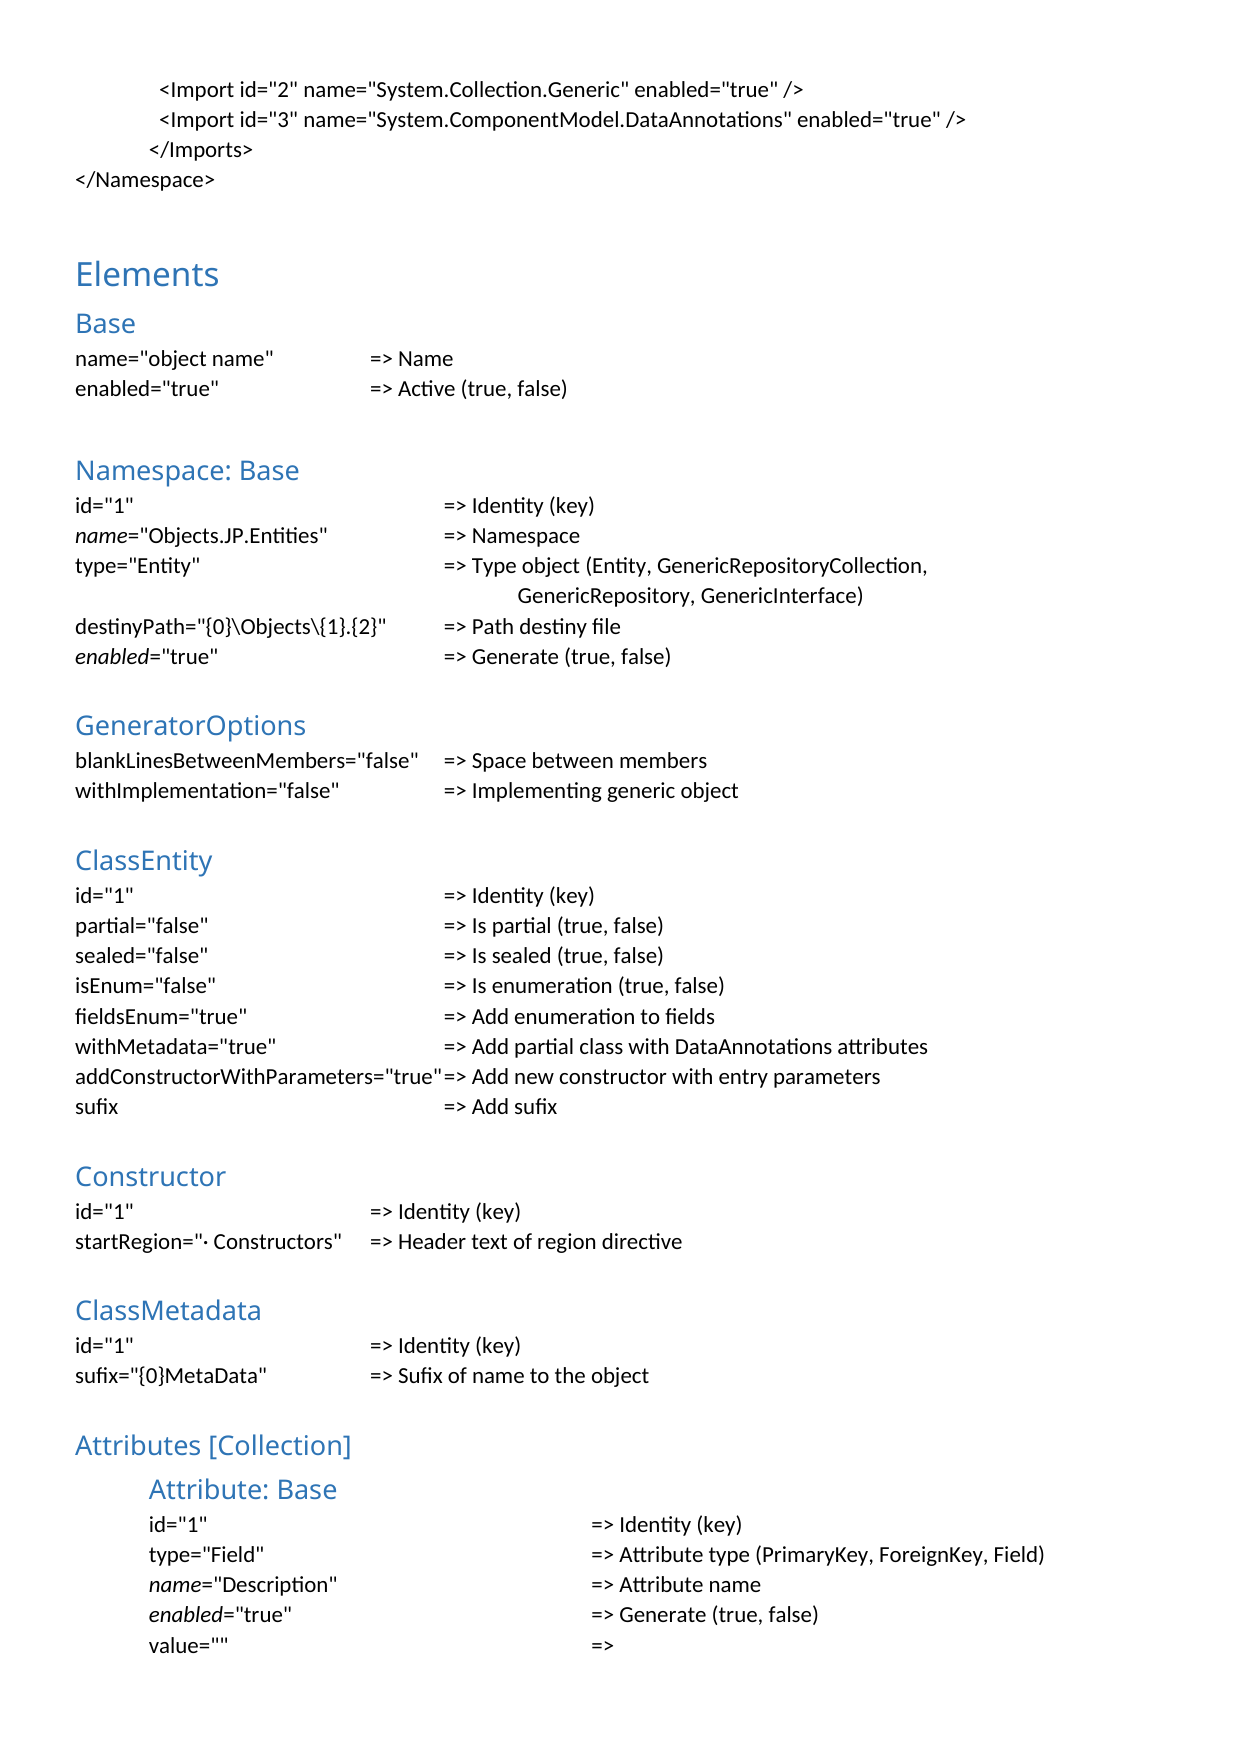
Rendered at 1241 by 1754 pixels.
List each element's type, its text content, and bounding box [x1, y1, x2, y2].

text id="1" => Identity (key) [75, 881, 1165, 909]
text enabled="true" => Generate (true, false) [149, 1601, 1165, 1629]
text type="Entity" => Type object (Entity, GenericRepositoryCollection, [75, 551, 1165, 579]
text id="1" => Identity (key) [75, 1197, 1165, 1225]
text id="1" => Identity (key) [75, 491, 1165, 519]
subtitle Attribute: Base [149, 1470, 1165, 1507]
text id="1" => Identity (key) [75, 1331, 1165, 1359]
subtitle ClassEntity [75, 841, 1165, 878]
text <Import id="2" name="System.Collection.Generic" enabled="true" /> [75, 75, 1165, 103]
text name="object name" => Name [75, 344, 1165, 372]
text name="Objects.JP.Entities" => Namespace [75, 521, 1165, 549]
text GenericRepository, GenericInterface) [444, 582, 1165, 610]
subtitle Attributes [Collection] [75, 1426, 1165, 1463]
text id="1" => Identity (key) [149, 1510, 1165, 1538]
text blankLinesBetweenMembers="false" => Space between members [75, 746, 1165, 774]
subtitle ClassMetadata [75, 1292, 1165, 1328]
text fieldsEnum="true" => Add enumeration to fields [75, 1002, 1165, 1030]
subtitle Elements [75, 251, 1165, 296]
text sufix => Add sufix [75, 1092, 1165, 1121]
text value="" => [149, 1631, 1165, 1659]
text withMetadata="true" => Add partial class with DataAnnotations attributes [75, 1032, 1165, 1060]
subtitle GeneratorOptions [75, 707, 1165, 743]
text startRegion="· Constructors" => Header text of region directive [75, 1227, 1165, 1255]
text withImplementation="false" => Implementing generic object [75, 777, 1165, 805]
text name="Description" => Attribute name [149, 1570, 1165, 1598]
text <Import id="3" name="System.ComponentModel.DataAnnotations" enabled="true" /> [75, 105, 1165, 133]
text </Imports> [75, 135, 1165, 163]
text sufix="{0}MetaData" => Sufix of name to the object [75, 1362, 1165, 1390]
text destinyPath="{0}\Objects\{1}.{2}" => Path destiny file [75, 612, 1165, 640]
subtitle Namespace: Base [75, 451, 1165, 488]
text isEnum="false" => Is enumeration (true, false) [75, 972, 1165, 1000]
subtitle Constructor [75, 1157, 1165, 1194]
text partial="false" => Is partial (true, false) [75, 911, 1165, 939]
text type="Field" => Attribute type (PrimaryKey, ForeignKey, Field) [149, 1540, 1165, 1568]
text sealed="false" => Is sealed (true, false) [75, 941, 1165, 969]
text </Namespace> [75, 166, 1165, 194]
text enabled="true" => Generate (true, false) [75, 642, 1165, 670]
text enabled="true" => Active (true, false) [75, 374, 1165, 402]
subtitle Base [75, 304, 1165, 341]
text addConstructorWithParameters="true" => Add new constructor with entry parameters [75, 1062, 1165, 1090]
